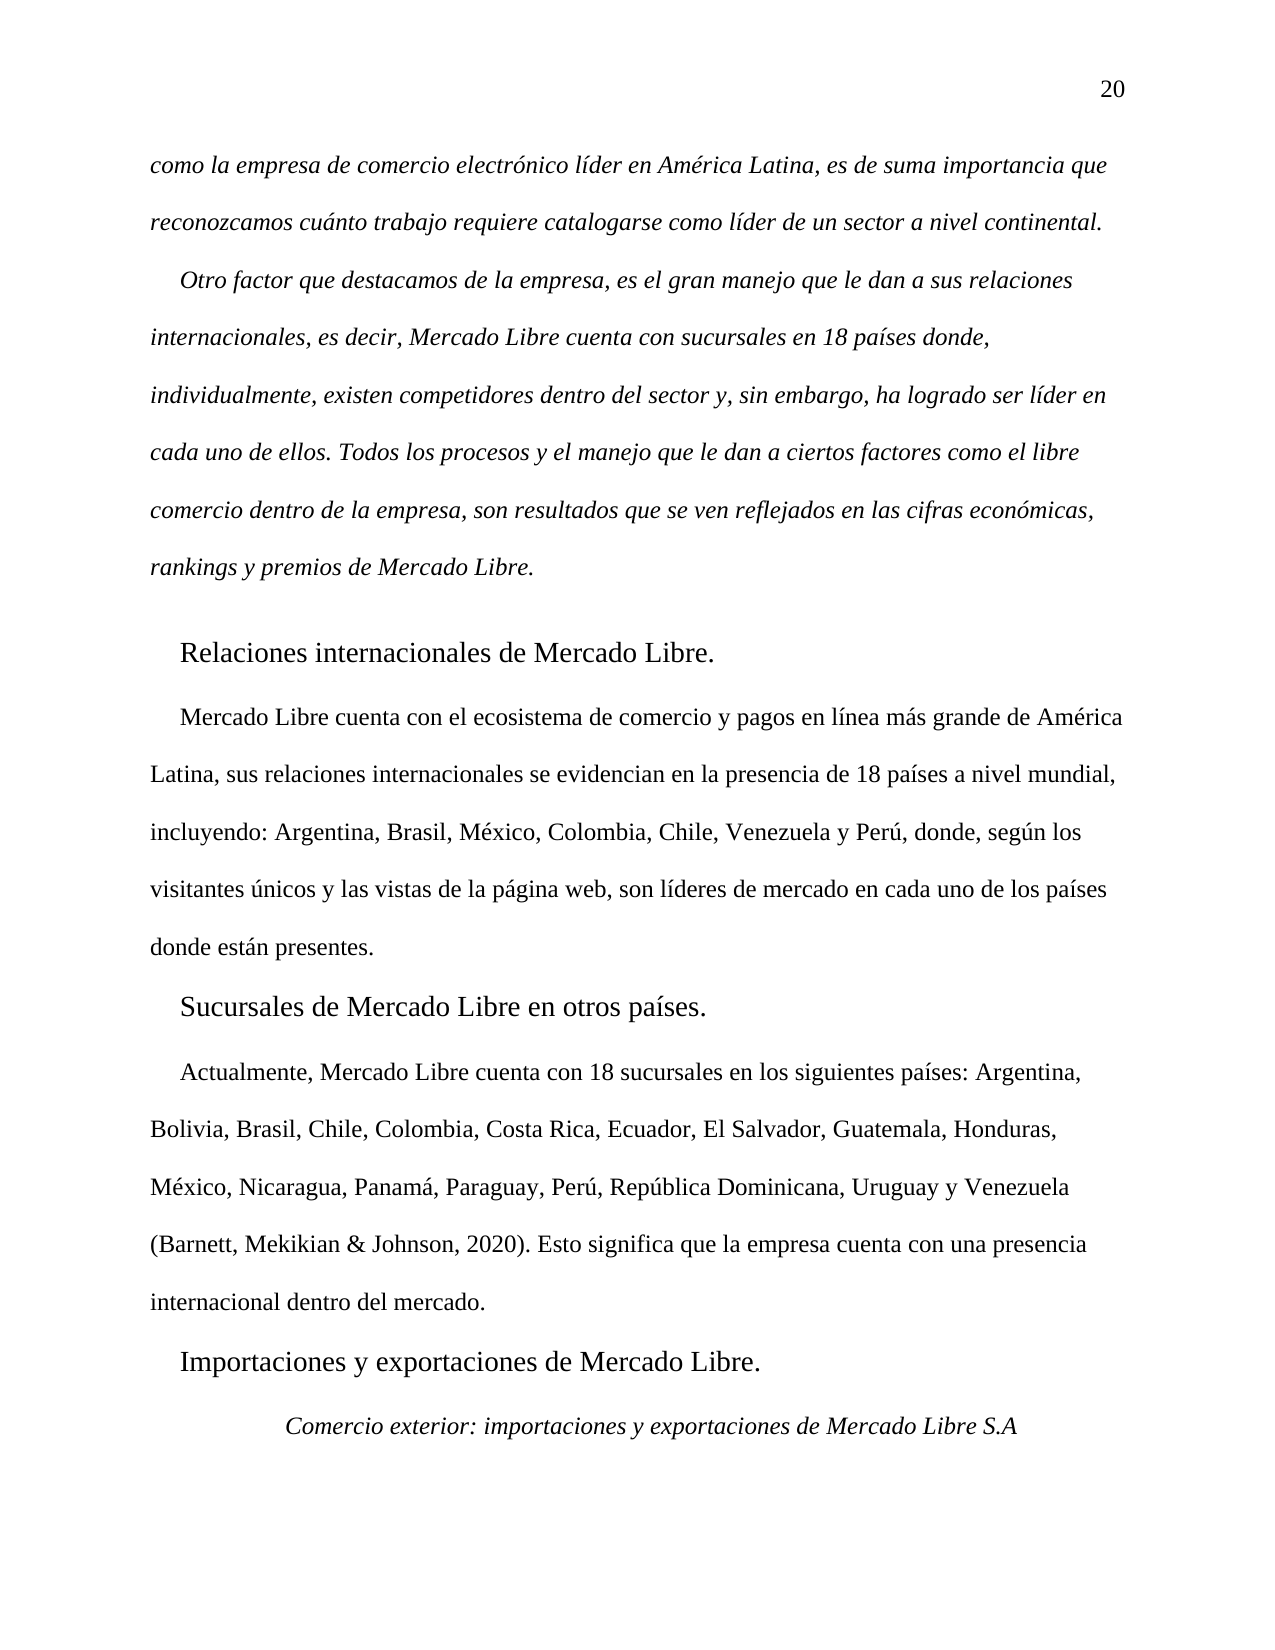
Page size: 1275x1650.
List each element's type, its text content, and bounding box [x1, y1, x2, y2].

text Sucursales de Mercado Libre en otros países. [150, 989, 1125, 1023]
text Actualmente, Mercado Libre cuenta con 18 sucursales en los siguientes países: Argentina, Bolivia, Brasil, Chile, Colombia, Costa Rica, Ecuador, El Salvador, Guatemala, Honduras, México, Nicaragua, Panamá, Paraguay, Perú, República Dominicana, Uruguay y Venezuela (Barnett, Mekikian & Johnson, 2020). Esto significa que la empresa cuenta con una presencia internacional dentro del mercado. [150, 1057, 1125, 1315]
subtitle Relaciones internacionales de Mercado Libre. [150, 635, 1125, 668]
text Mercado Libre cuenta con el ecosistema de comercio y pagos en línea más grande de América Latina, sus relaciones internacionales se evidencian en la presencia de 18 países a nivel mundial, incluyendo: Argentina, Brasil, México, Colombia, Chile, Venezuela y Perú, donde, según los visitantes únicos y las vistas de la página web, son líderes de mercado en cada uno de los países donde están presentes. [150, 702, 1125, 961]
text Comercio exterior: importaciones y exportaciones de Mercado Libre S.A [150, 1411, 1125, 1440]
text Otro factor que destacamos de la empresa, es el gran manejo que le dan a sus relaciones internacionales, es decir, Mercado Libre cuenta con sucursales en 18 países donde, individualmente, existen competidores dentro del sector y, sin embargo, ha logrado ser líder en cada uno de ellos. Todos los procesos y el manejo que le dan a ciertos factores como el libre comercio dentro de la empresa, son resultados que se ven reflejados en las cifras económicas, rankings y premios de Mercado Libre. [150, 265, 1125, 581]
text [150, 150, 1125, 236]
text Importaciones y exportaciones de Mercado Libre. [150, 1344, 1125, 1378]
